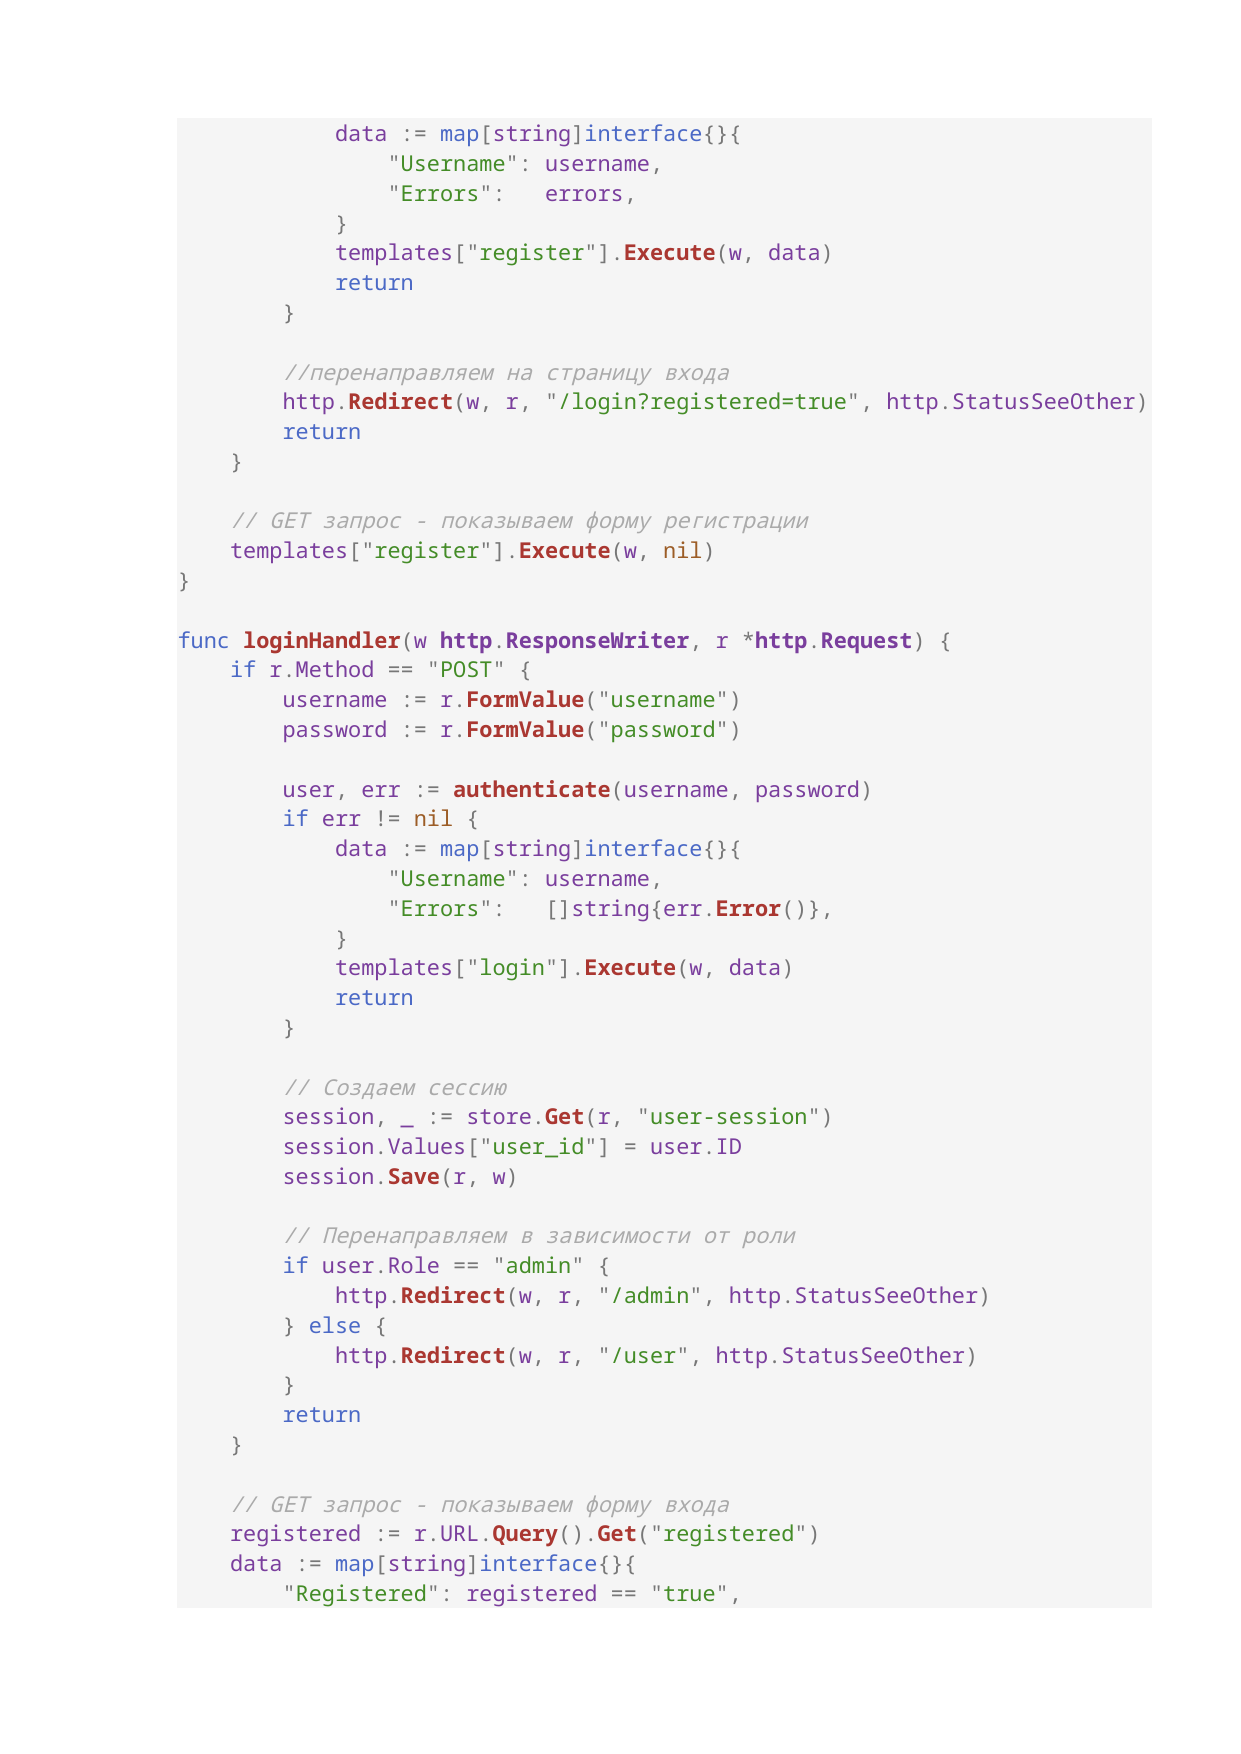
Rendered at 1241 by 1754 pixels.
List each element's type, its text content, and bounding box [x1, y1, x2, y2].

text } [177, 207, 1152, 237]
text http.Redirect(w, r, "/user", http.StatusSeeOther) [177, 1339, 1152, 1369]
text } [177, 922, 1152, 952]
text func loginHandler(w http.ResponseWriter, r *http.Request) { [177, 624, 1152, 654]
text data := map[string]interface{}{ [177, 118, 1152, 148]
text user, err := authenticate(username, password) [177, 773, 1152, 803]
text templates["register"].Execute(w, data) [177, 237, 1152, 267]
text session.Save(r, w) [177, 1161, 1152, 1191]
text registered := r.URL.Query().Get("registered") [177, 1518, 1152, 1548]
text // Перенаправляем в зависимости от роли [177, 1220, 1152, 1250]
text // GET запрос - показываем форму входа [177, 1488, 1152, 1518]
text //перенаправляем на страницу входа [177, 356, 1152, 386]
text "Username": username, [177, 148, 1152, 178]
text password := r.FormValue("password") [177, 714, 1152, 744]
text if err != nil { [177, 803, 1152, 833]
text "Errors": []string{err.Error()}, [177, 893, 1152, 922]
text // GET запрос - показываем форму регистрации [177, 505, 1152, 535]
text if user.Role == "admin" { [177, 1250, 1152, 1280]
text } [177, 1012, 1152, 1042]
text username := r.FormValue("username") [177, 684, 1152, 714]
text } [177, 565, 1152, 595]
text http.Redirect(w, r, "/login?registered=true", http.StatusSeeOther) [177, 386, 1152, 416]
text data := map[string]interface{}{ [177, 833, 1152, 863]
text "Errors": errors, [177, 178, 1152, 207]
text return [177, 416, 1152, 446]
text } [177, 1429, 1152, 1459]
text session, _ := store.Get(r, "user-session") [177, 1101, 1152, 1131]
text return [177, 267, 1152, 297]
text // Создаем сессию [177, 1071, 1152, 1101]
text } [177, 297, 1152, 327]
text templates["register"].Execute(w, nil) [177, 535, 1152, 565]
text return [177, 982, 1152, 1012]
text } [177, 446, 1152, 476]
text "Username": username, [177, 863, 1152, 893]
text data := map[string]interface{}{ [177, 1548, 1152, 1578]
text session.Values["user_id"] = user.ID [177, 1131, 1152, 1161]
text http.Redirect(w, r, "/admin", http.StatusSeeOther) [177, 1280, 1152, 1310]
text } [177, 1369, 1152, 1399]
text return [177, 1399, 1152, 1429]
text } else { [177, 1310, 1152, 1339]
text if r.Method == "POST" { [177, 654, 1152, 684]
text templates["login"].Execute(w, data) [177, 952, 1152, 982]
text "Registered": registered == "true", [177, 1578, 1152, 1608]
